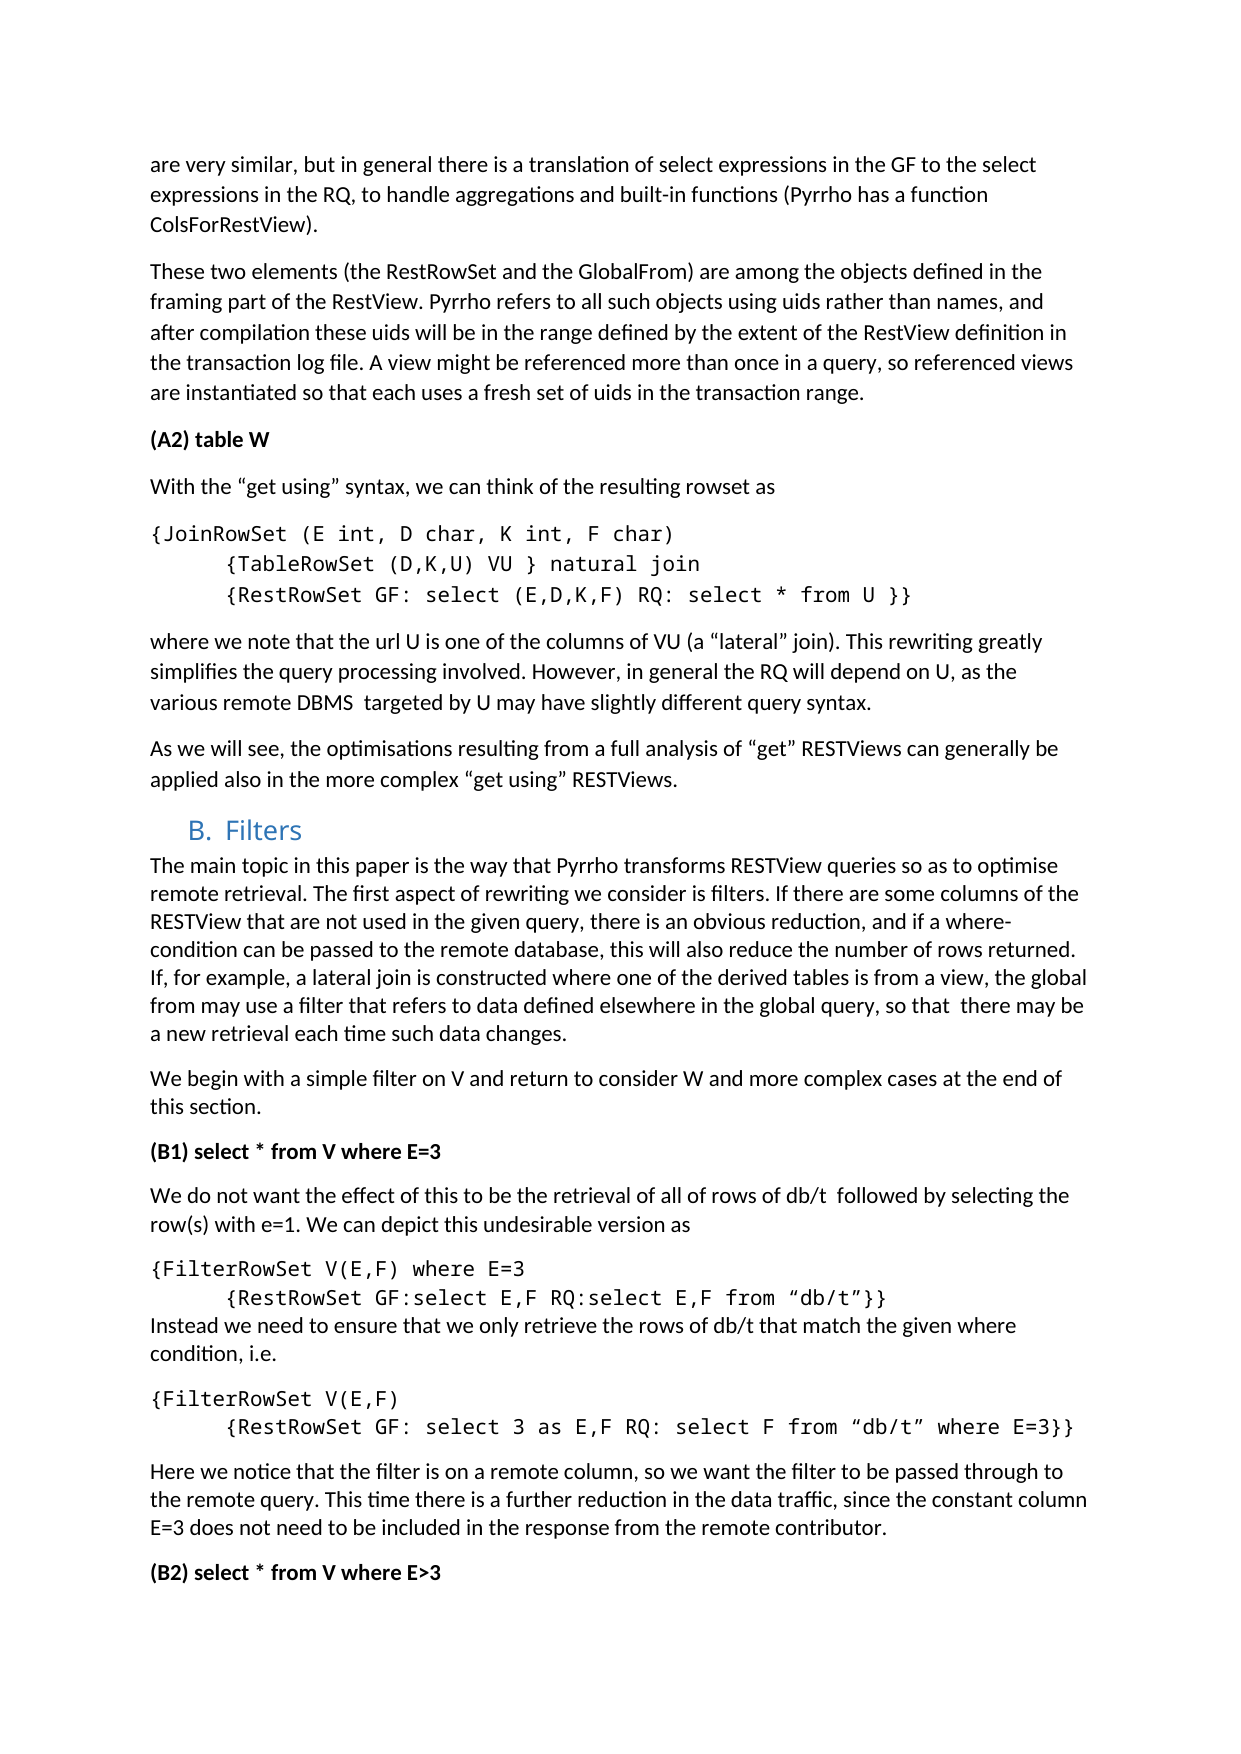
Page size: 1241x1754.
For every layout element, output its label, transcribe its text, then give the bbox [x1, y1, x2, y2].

text We do not want the effect of this to be the retrieval of all of rows of db/t followed by selecting the row(s) with e=1. We can depict this undesirable version as [150, 1182, 1090, 1238]
text (A2) table W [150, 425, 1090, 453]
text {FilterRowSet V(E,F) [150, 1384, 1090, 1412]
text {RestRowSet GF: select (E,D,K,F) RQ: select * from U }} [150, 580, 1090, 608]
text These two elements (the RestRowSet and the GlobalFrom) are among the objects defined in the framing part of the RestView. Pyrrho refers to all such objects using uids rather than names, and after compilation these uids will be in the range defined by the extent of the RestView definition in the transaction log file. A view might be referenced more than once in a query, so referenced views are instantiated so that each uses a fresh set of uids in the transaction range. [150, 257, 1090, 406]
text The main topic in this paper is the way that Pyrrho transforms RESTView queries so as to optimise remote retrieval. The first aspect of rewriting we consider is filters. If there are some columns of the RESTView that are not used in the given query, there is an obvious reduction, and if a where-condition can be passed to the remote database, this will also reduce the number of rows returned. If, for example, a lateral join is constructed where one of the derived tables is from a view, the global from may use a filter that refers to data defined elsewhere in the global query, so that there may be a new retrieval each time such data changes. [150, 851, 1090, 1048]
text As we will see, the optimisations resulting from a full analysis of “get” RESTViews can generally be applied also in the more complex “get using” RESTViews. [150, 734, 1090, 793]
text {RestRowSet GF:select E,F RQ:select E,F from “db/t”}} [150, 1283, 1090, 1311]
text (B1) select * from V where E=3 [150, 1137, 1090, 1165]
text {JoinRowSet (E int, D char, K int, F char) [150, 519, 1090, 547]
text {RestRowSet GF: select 3 as E,F RQ: select F from “db/t” where E=3}} [150, 1412, 1090, 1441]
text {TableRowSet (D,K,U) VU } natural join [150, 549, 1090, 578]
text With the “get using” syntax, we can think of the resulting rowset as [150, 472, 1090, 500]
text {FilterRowSet V(E,F) where E=3 [150, 1254, 1090, 1283]
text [150, 150, 1090, 238]
text Instead we need to ensure that we only retrieve the rows of db/t that match the given where condition, i.e. [150, 1311, 1090, 1367]
text (B2) select * from V where E>3 [150, 1558, 1090, 1586]
text We begin with a simple filter on V and return to consider W and more complex cases at the end of this section. [150, 1064, 1090, 1120]
text where we note that the url U is one of the columns of VU (a “lateral” join). This rewriting greatly simplifies the query processing involved. However, in general the RQ will depend on U, as the various remote DBMS targeted by U may have slightly different query syntax. [150, 627, 1090, 716]
text Here we notice that the filter is on a remote column, so we want the filter to be passed through to the remote query. This time there is a further reduction in the data traffic, since the constant column E=3 does not need to be included in the response from the remote contributor. [150, 1457, 1090, 1542]
subtitle Filters [187, 812, 1090, 848]
